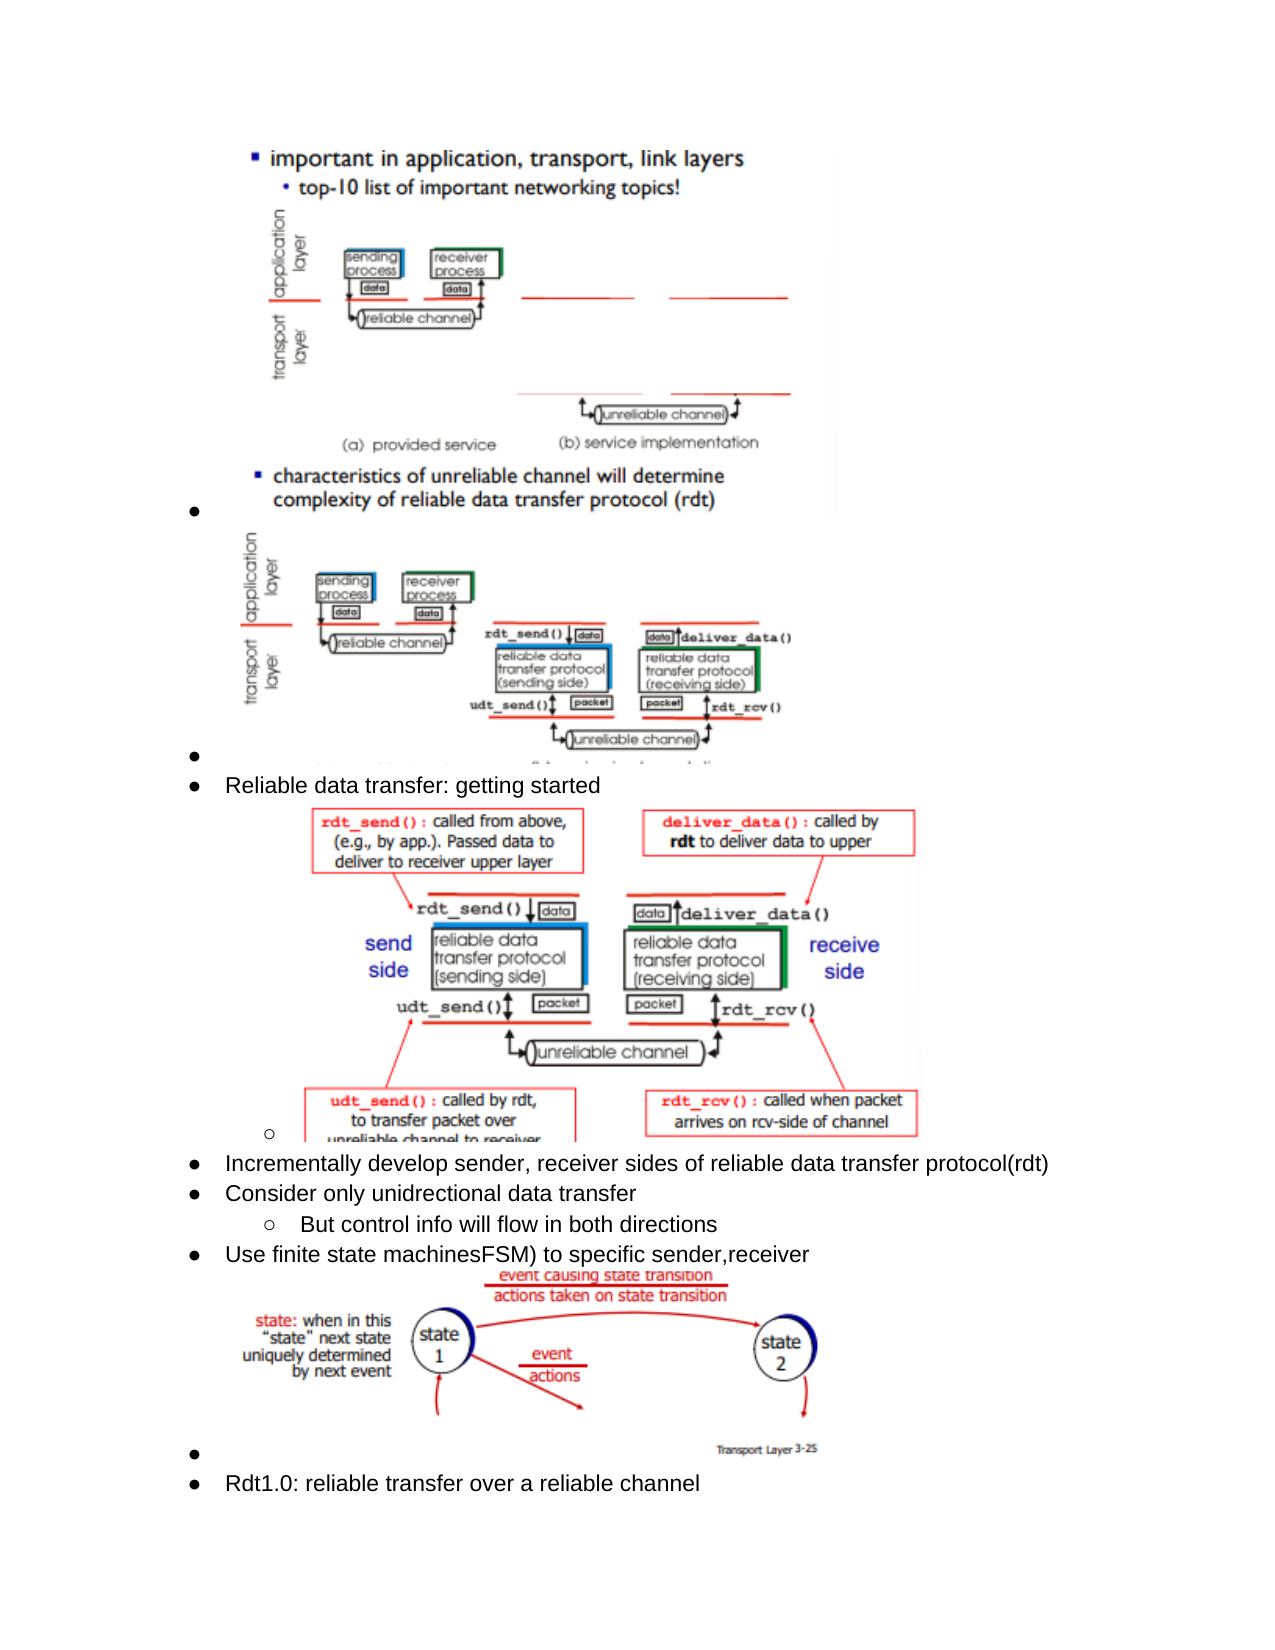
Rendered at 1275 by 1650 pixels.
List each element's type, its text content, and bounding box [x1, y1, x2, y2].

list Reliable data transfer: getting started [187, 772, 1125, 798]
picture [225, 1271, 841, 1462]
picture [225, 527, 808, 764]
picture [225, 150, 839, 519]
list But control info will flow in both directions [262, 1211, 1125, 1237]
list Use finite state machinesFSM) to specific sender,receiver [187, 1241, 1125, 1267]
list Consider only unidrectional data transfer [187, 1180, 1125, 1207]
list Incrementally develop sender, receiver sides of reliable data transfer protocol(rdt) [187, 1150, 1125, 1177]
picture [300, 802, 922, 1142]
list Rdt1.0: reliable transfer over a reliable channel [187, 1470, 1125, 1497]
